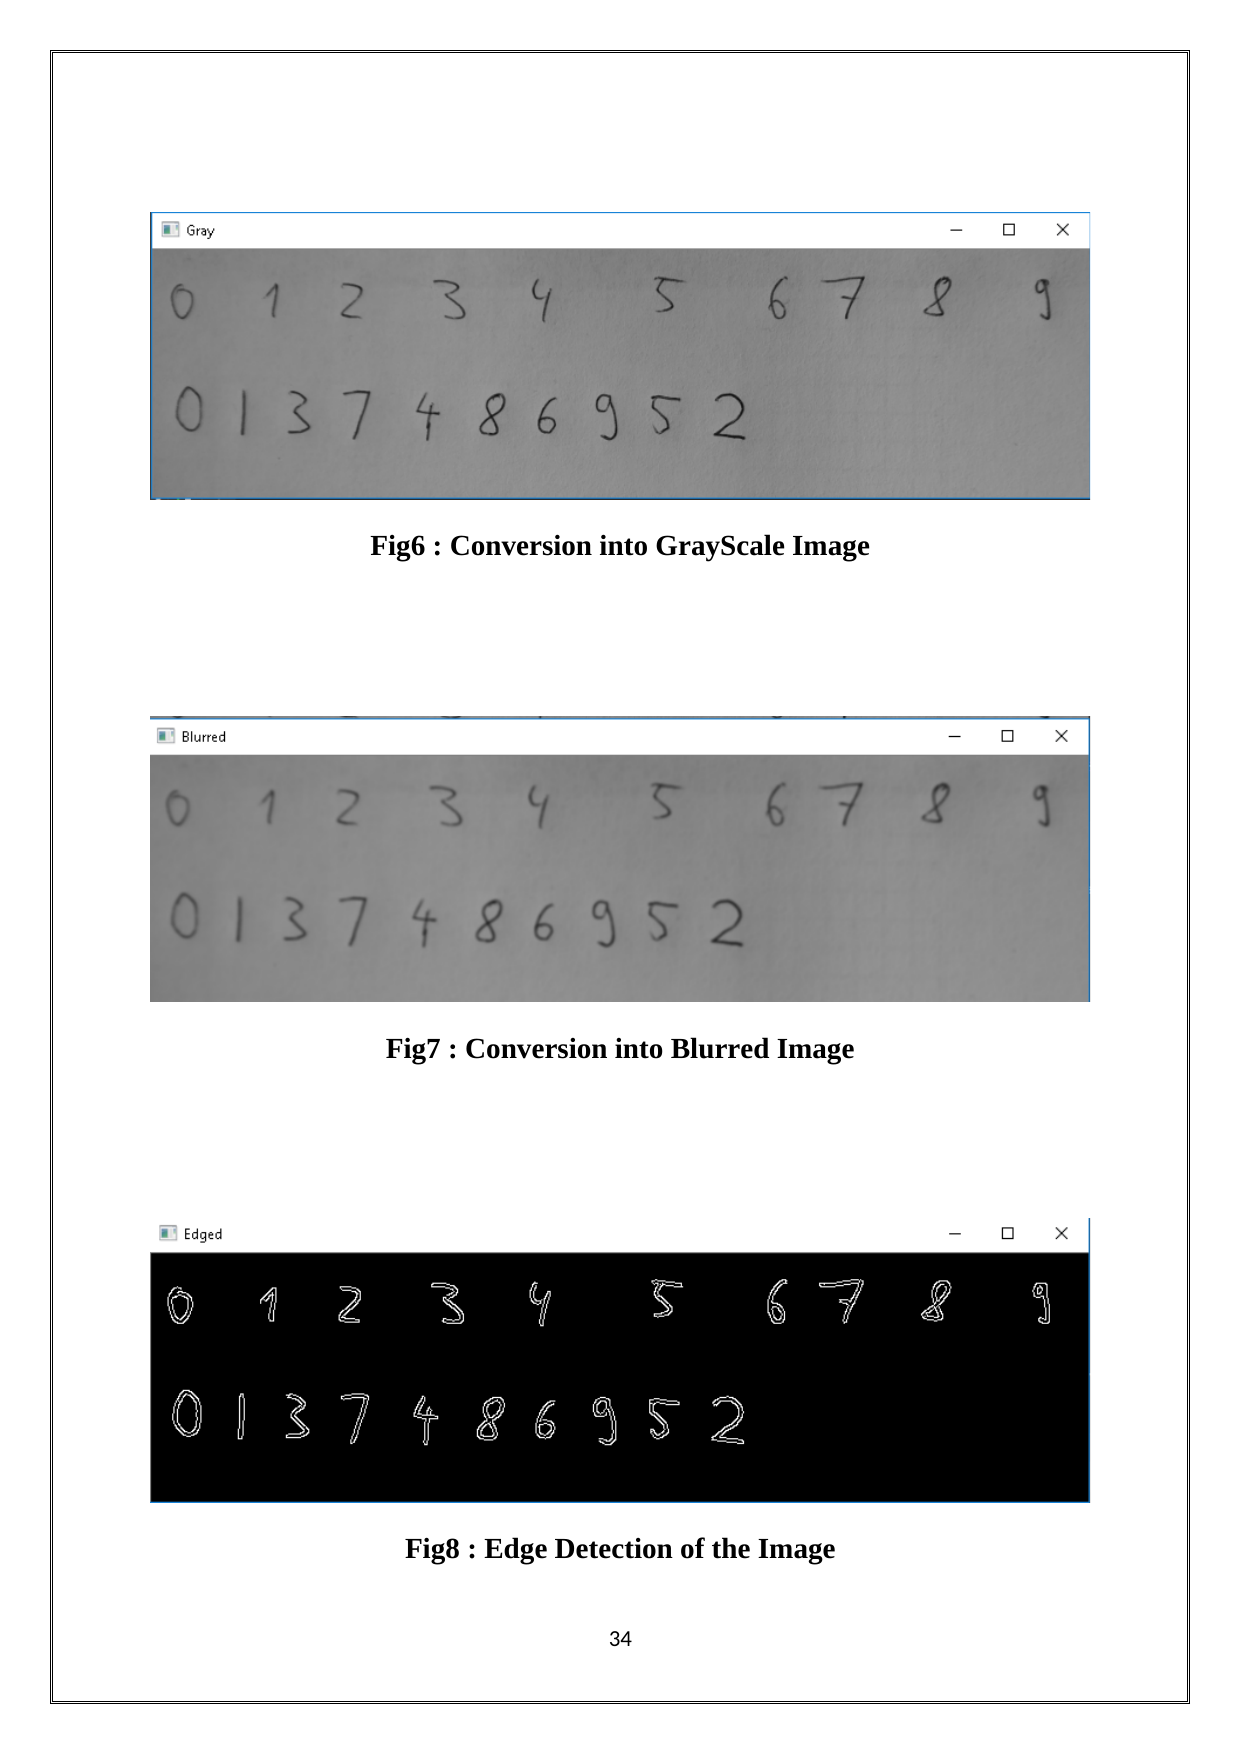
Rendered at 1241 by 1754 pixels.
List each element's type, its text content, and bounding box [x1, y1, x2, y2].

text Fig6 : Conversion into GrayScale Image [150, 528, 1090, 562]
picture [150, 212, 1091, 500]
picture [150, 716, 1091, 1002]
picture [150, 1218, 1091, 1503]
text Fig8 : Edge Detection of the Image [150, 1531, 1090, 1565]
text Fig7 : Conversion into Blurred Image [150, 1031, 1090, 1064]
